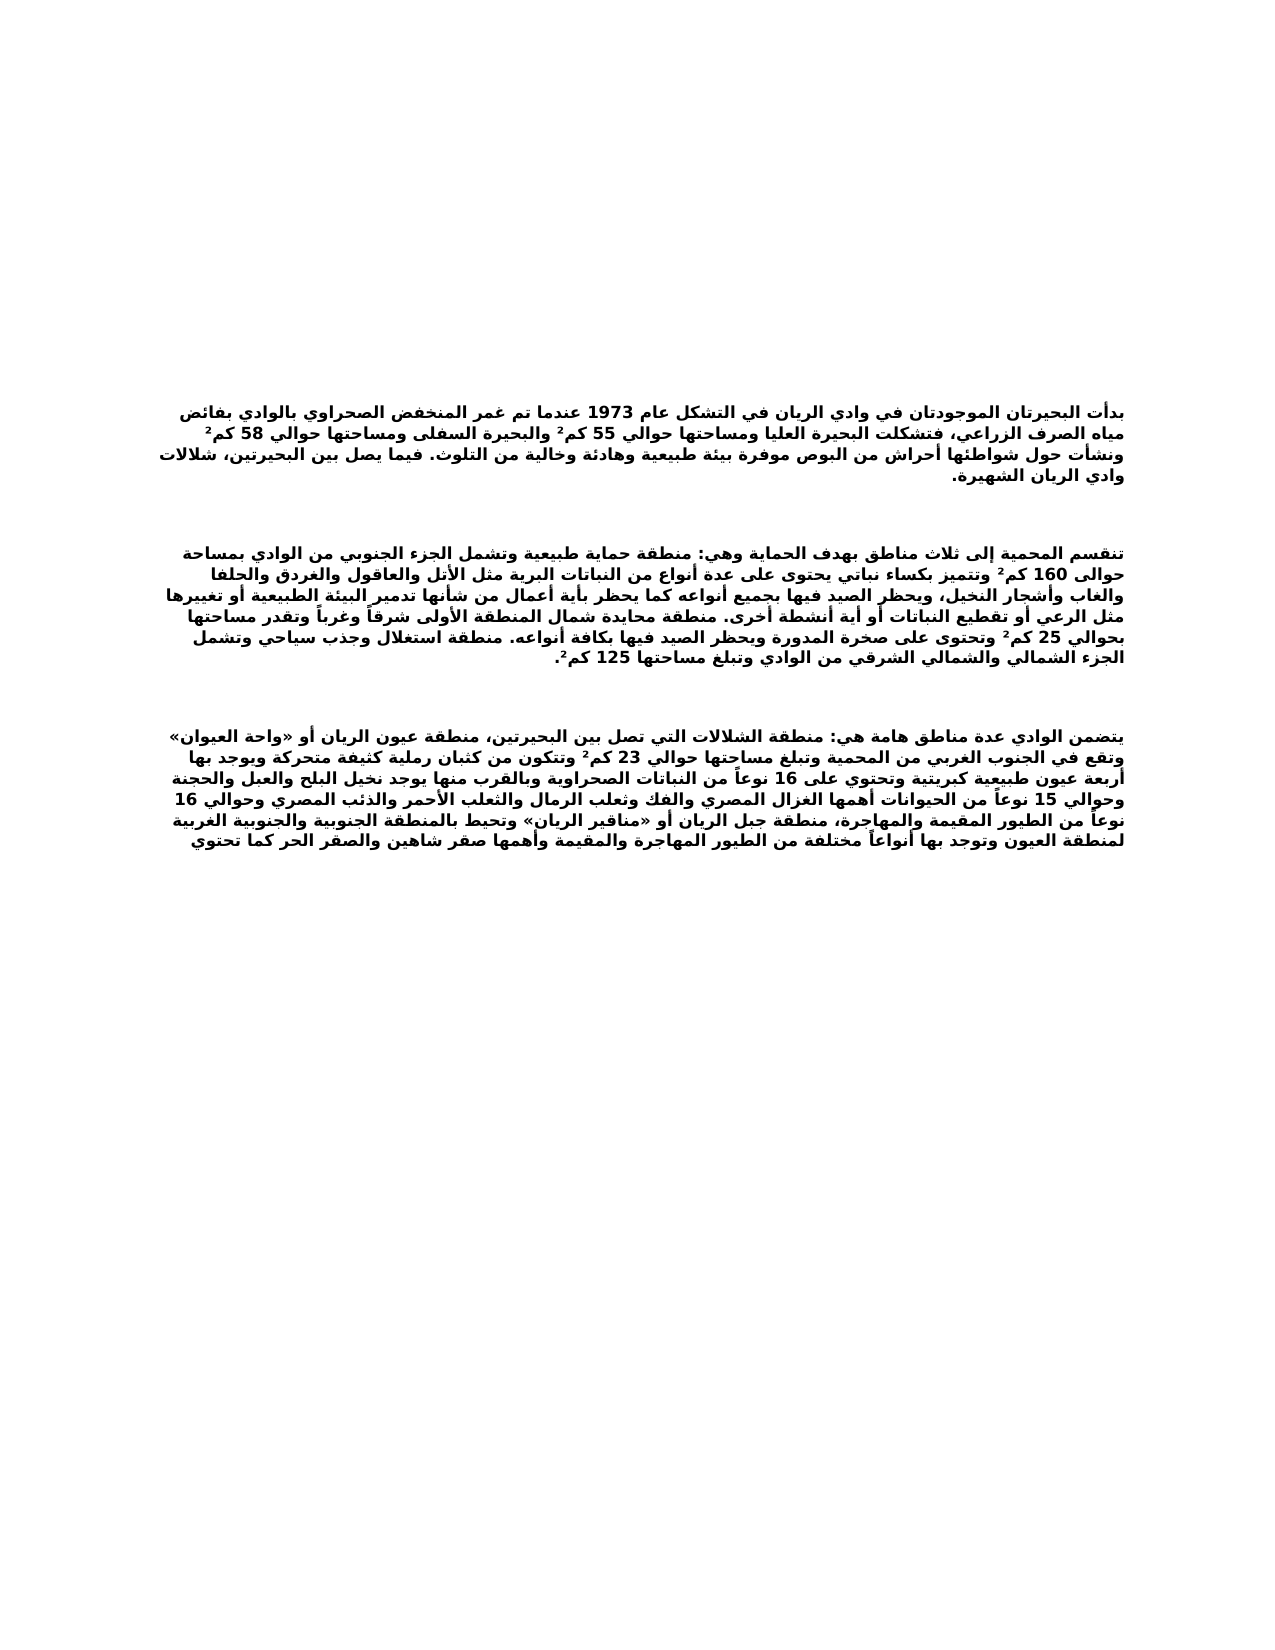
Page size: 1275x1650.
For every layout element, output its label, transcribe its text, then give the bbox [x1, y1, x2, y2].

text يتضمن الوادي عدة مناطق هامة هي: منطقة الشلالات التي تصل بين البحيرتين، منطقة عيون الريان أو «واحة العيوان» وتقع في الجنوب الغربي من المحمية وتبلغ مساحتها حوالي 23 كم² وتتكون من كثبان رملية كثيفة متحركة ويوجد بها أربعة عيون طبيعية كبريتية وتحتوي على 16 نوعاً من النباتات الصحراوية وبالقرب منها يوجد نخيل البلح والعبل والحجنة وحوالي 15 نوعاً من الحيوانات أهمها الغزال المصري والفك وثعلب الرمال والثعلب الأحمر والذئب المصري وحوالي 16 نوعاً من الطيور المقيمة والمهاجرة، منطقة جبل الريان أو «مناقير الريان» وتحيط بالمنطقة الجنوبية والجنوبية الغربية لمنطقة العيون وتوجد بها أنواعاً مختلفة من الطيور المهاجرة والمقيمة وأهمها صقر شاهين والصقر الحر كما تحتوي على حفريات بحرية وبعض الآثار، منطقة جبل المدورة وتقع بالقرب من البحيرة السفلى وبه جبل بين النهدين كما تحتوي الصخور الجيرية بجبل المدورة على حفريات متنوعة أخرى لكائنات بحرية من عصر الأيوسين المتوسط. [150, 727, 1125, 851]
text تنقسم المحمية إلى ثلاث مناطق بهدف الحماية وهي: منطقة حماية طبيعية وتشمل الجزء الجنوبي من الوادي بمساحة حوالى 160 كم² وتتميز بكساء نباتي يحتوى على عدة أنواع من النباتات البرية مثل الأتل والعاقول والغردق والحلفا والغاب وأشجار النخيل، ويحظر الصيد فيها بجميع أنواعه كما يحظر بأية أعمال من شأنها تدمير البيئة الطبيعية أو تغييرها مثل الرعي أو تقطيع النباتات أو أية أنشطة أخرى. منطقة محايدة شمال المنطقة الأولى شرقاً وغرباً وتقدر مساحتها بحوالي 25 كم² وتحتوى على صخرة المدورة ويحظر الصيد فيها بكافة أنواعه. منطقة استغلال وجذب سياحي وتشمل الجزء الشمالي والشمالي الشرقي من الوادي وتبلغ مساحتها 125 كم². [150, 544, 1125, 668]
text بدأت البحيرتان الموجودتان في وادي الريان في التشكل عام 1973 عندما تم غمر المنخفض الصحراوي بالوادي بفائض مياه الصرف الزراعي، فتشكلت البحيرة العليا ومساحتها حوالي 55 كم² والبحيرة السفلى ومساحتها حوالي 58 كم² ونشأت حول شواطئها أحراش من البوص موفرة بيئة طبيعية وهادئة وخالية من التلوث. فيما يصل بين البحيرتين، شلالات وادي الريان الشهيرة. [150, 403, 1125, 485]
